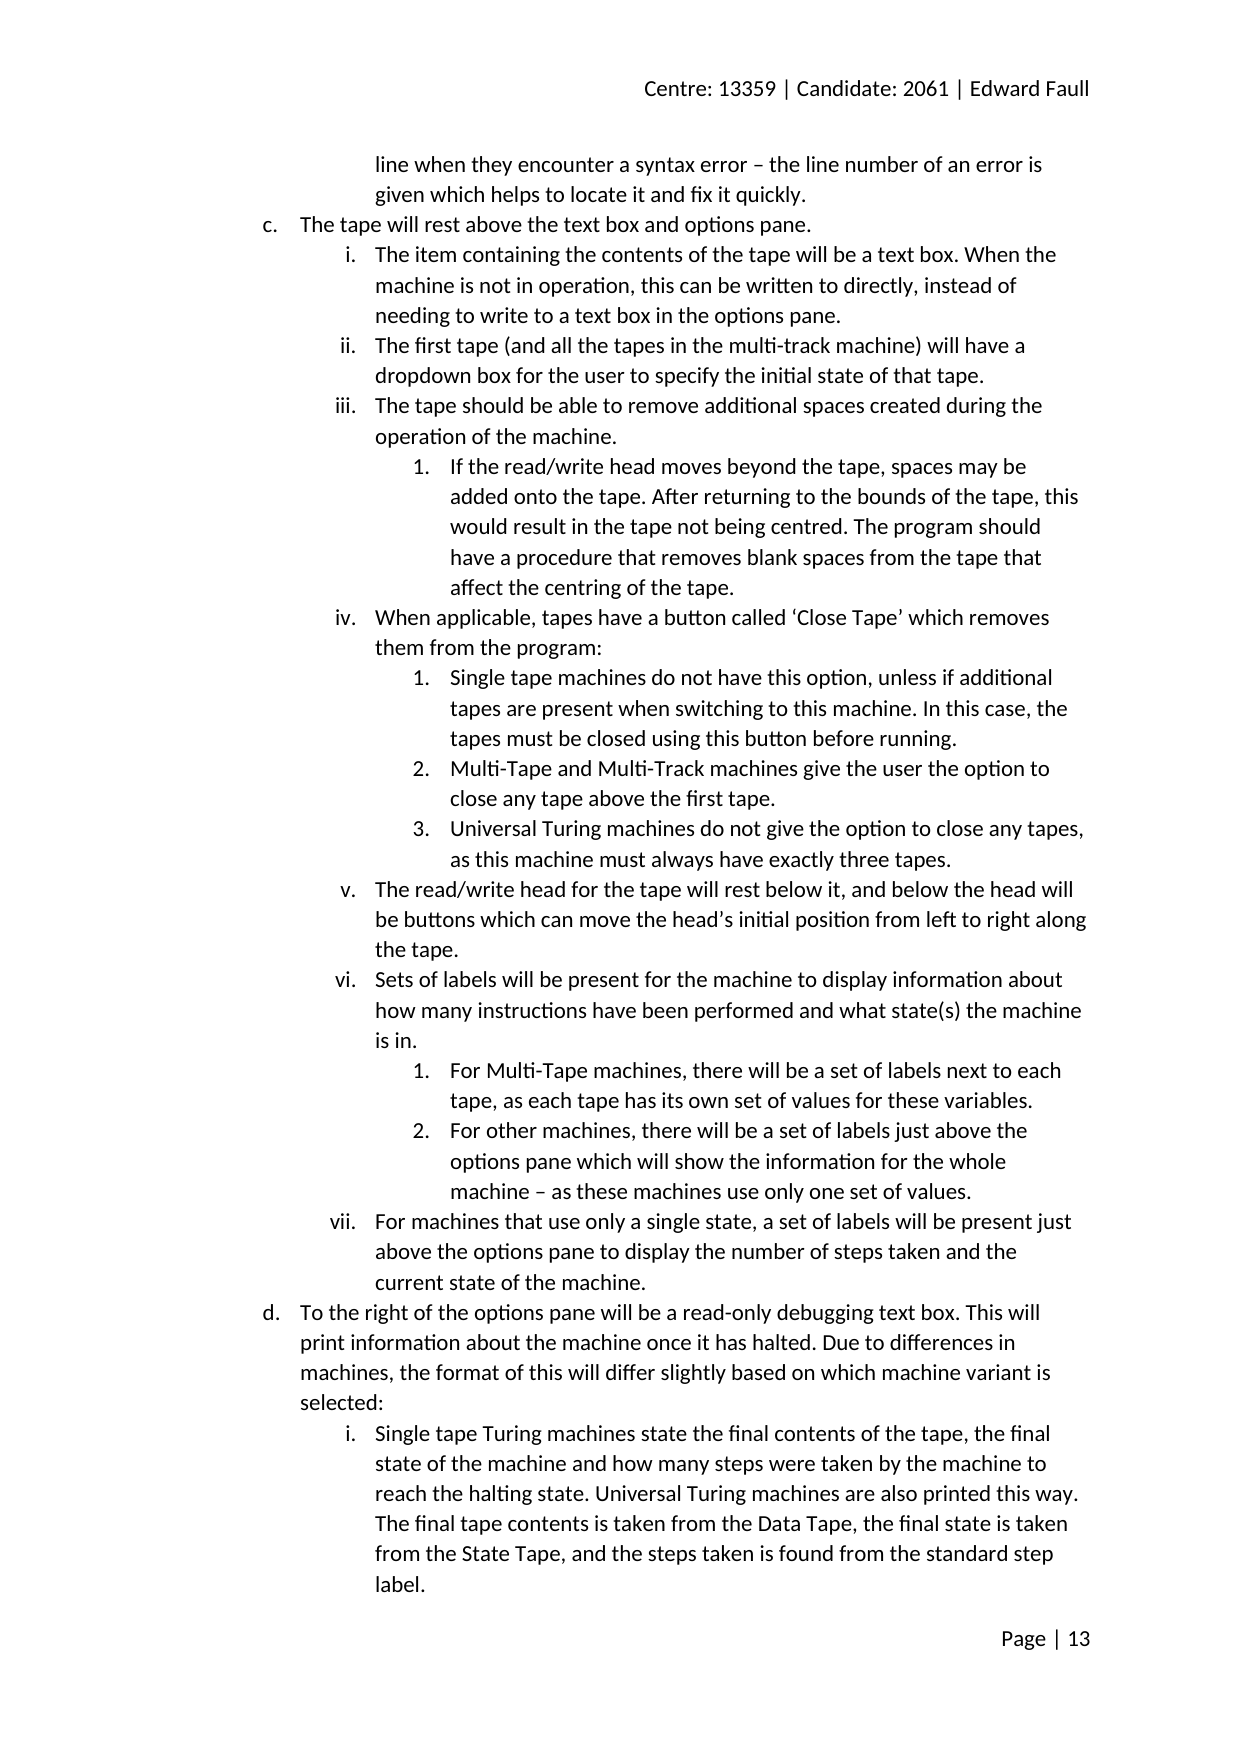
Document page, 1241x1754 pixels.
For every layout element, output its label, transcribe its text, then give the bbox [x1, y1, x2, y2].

list For machines that use only a single state, a set of labels will be present just above the options pane to display the number of steps taken and the current state of the machine. [356, 1207, 1090, 1296]
list The read/write head for the tape will rest below it, and below the head will be buttons which can move the head’s initial position from left to right along the tape. [356, 875, 1090, 963]
list The first tape (and all the tapes in the multi-track machine) will have a dropdown box for the user to specify the initial state of that tape. [356, 331, 1090, 389]
list Single tape machines do not have this option, unless if additional tapes are present when switching to this machine. In this case, the tapes must be closed using this button before running. [412, 663, 1090, 752]
list Sets of labels will be present for the machine to display information about how many instructions have been performed and what state(s) the machine is in. [356, 966, 1090, 1054]
list The item containing the contents of the tape will be a text box. When the machine is not in operation, this can be written to directly, instead of needing to write to a text box in the options pane. [356, 241, 1090, 329]
list For Multi-Tape machines, there will be a set of labels next to each tape, as each tape has its own set of values for these variables. [412, 1056, 1090, 1114]
list If the read/write head moves beyond the tape, spaces may be added onto the tape. After returning to the bounds of the tape, this would result in the tape not being centred. The program should have a procedure that removes blank spaces from the tape that affect the centring of the tape. [412, 452, 1090, 601]
list To the right of the options pane will be a read-only debugging text box. This will print information about the machine once it has halted. Due to differences in machines, the format of this will differ slightly based on which machine variant is selected: [262, 1298, 1090, 1417]
list Multi-Tape and Multi-Track machines give the user the option to close any tape above the first tape. [412, 754, 1090, 812]
list Universal Turing machines do not give the option to close any tapes, as this machine must always have exactly three tapes. [412, 814, 1090, 873]
list For other machines, there will be a set of labels just above the options pane which will show the information for the whole machine – as these machines use only one set of values. [412, 1117, 1090, 1205]
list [356, 150, 1090, 208]
list When applicable, tapes have a button called ‘Close Tape’ which removes them from the program: [356, 603, 1090, 661]
list Single tape Turing machines state the final contents of the tape, the final state of the machine and how many steps were taken by the machine to reach the halting state. Universal Turing machines are also printed this way. The final tape contents is taken from the Data Tape, the final state is taken from the State Tape, and the steps taken is found from the standard step label. [356, 1419, 1090, 1598]
list The tape will rest above the text box and options pane. [262, 210, 1090, 238]
list The tape should be able to remove additional spaces created during the operation of the machine. [356, 392, 1090, 450]
